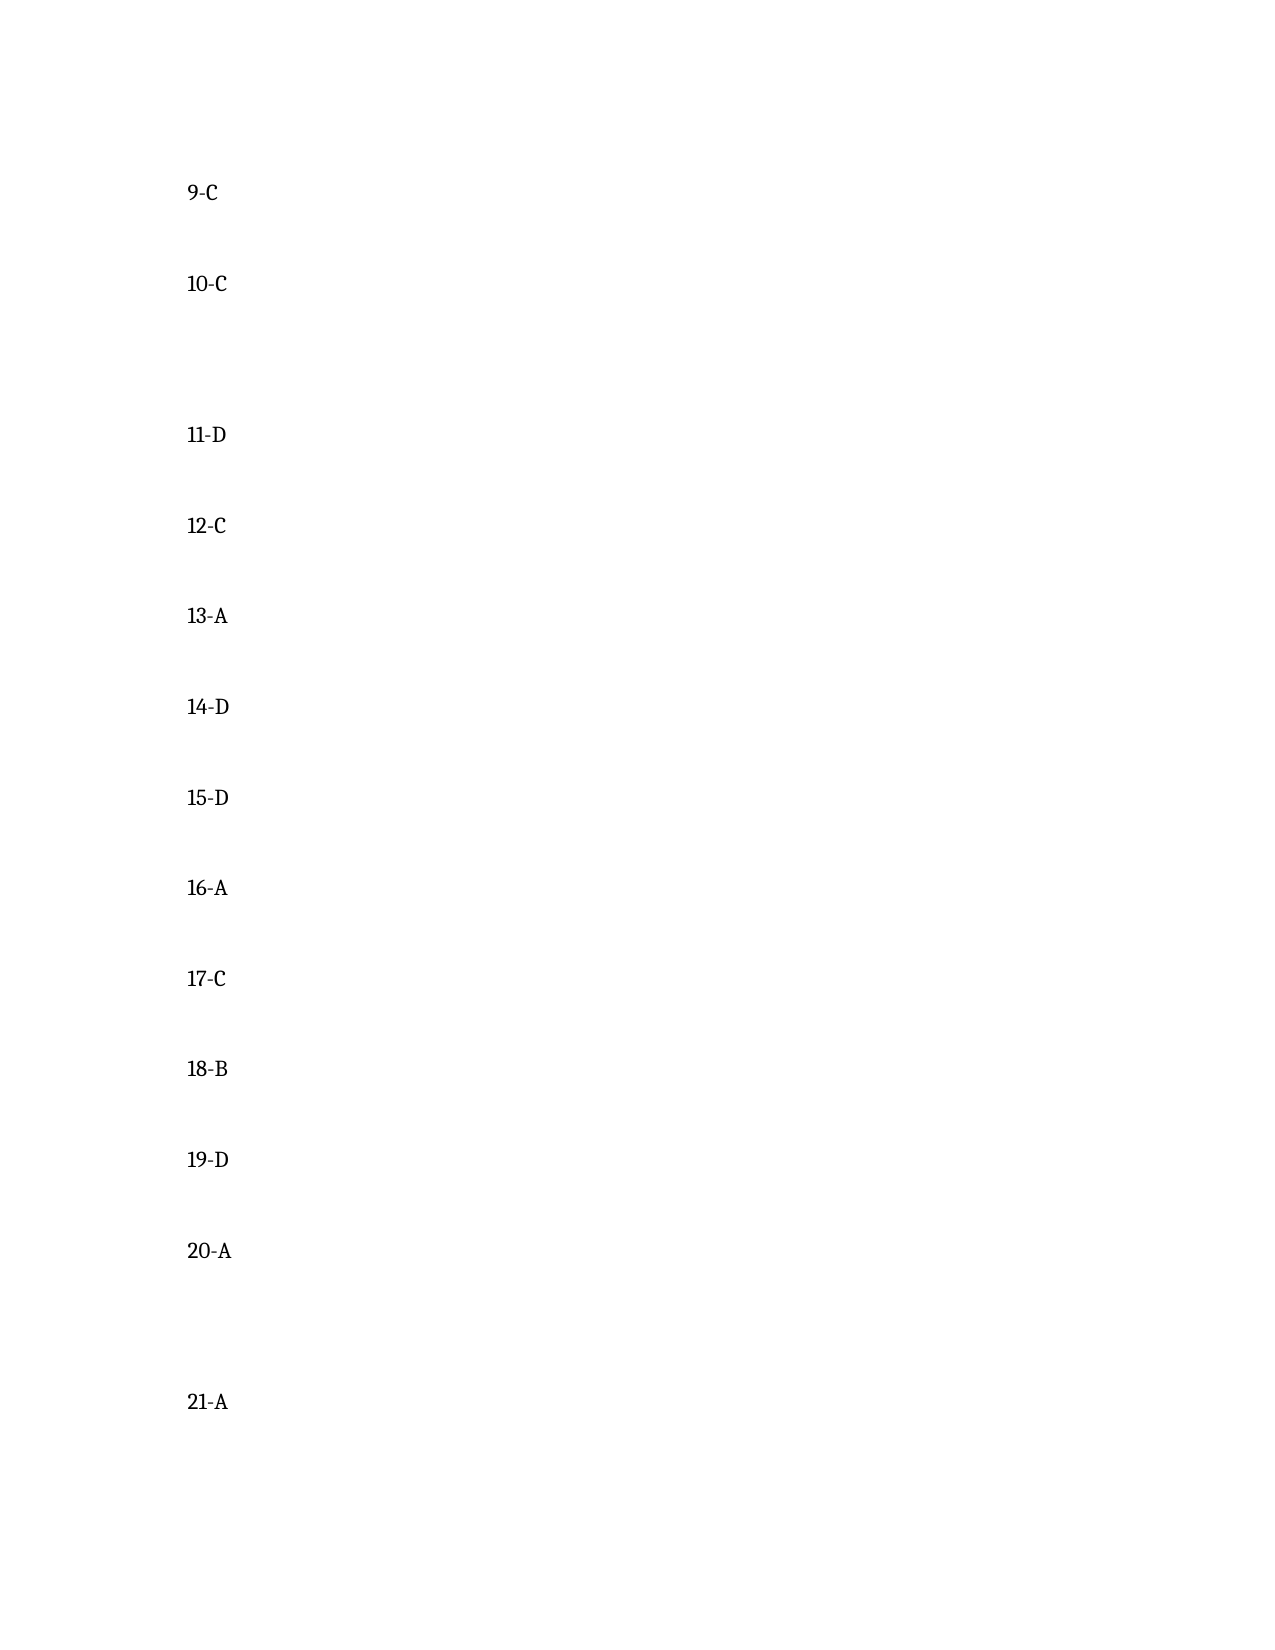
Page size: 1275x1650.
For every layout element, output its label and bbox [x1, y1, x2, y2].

text [187, 150, 1087, 1475]
